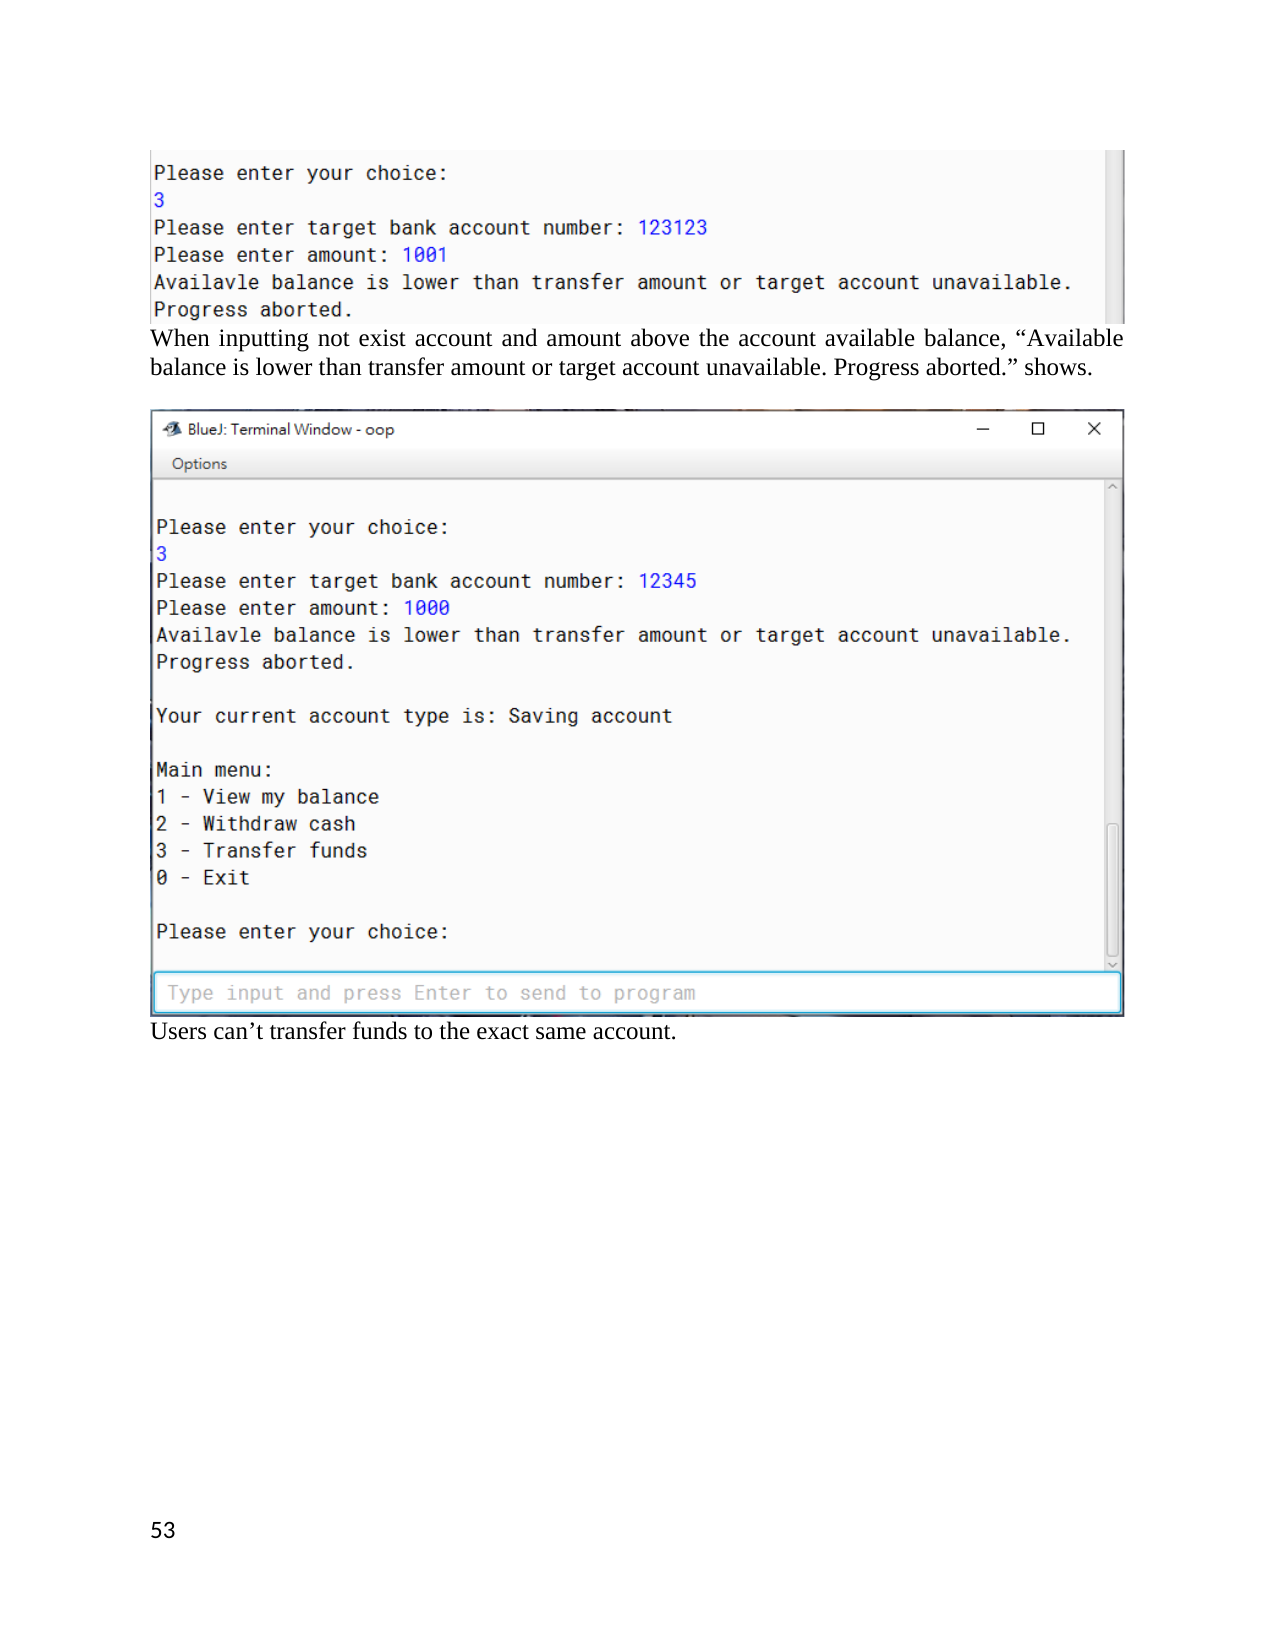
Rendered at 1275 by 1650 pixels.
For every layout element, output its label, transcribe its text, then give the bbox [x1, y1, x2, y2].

picture [150, 150, 1125, 324]
text When inputting not exist account and amount above the account available balance, “Available balance is lower than transfer amount or target account unavailable. Progress aborted.” shows. [150, 324, 1125, 381]
picture [150, 409, 1125, 1017]
text Users can’t transfer funds to the exact same account. [150, 1017, 1125, 1045]
